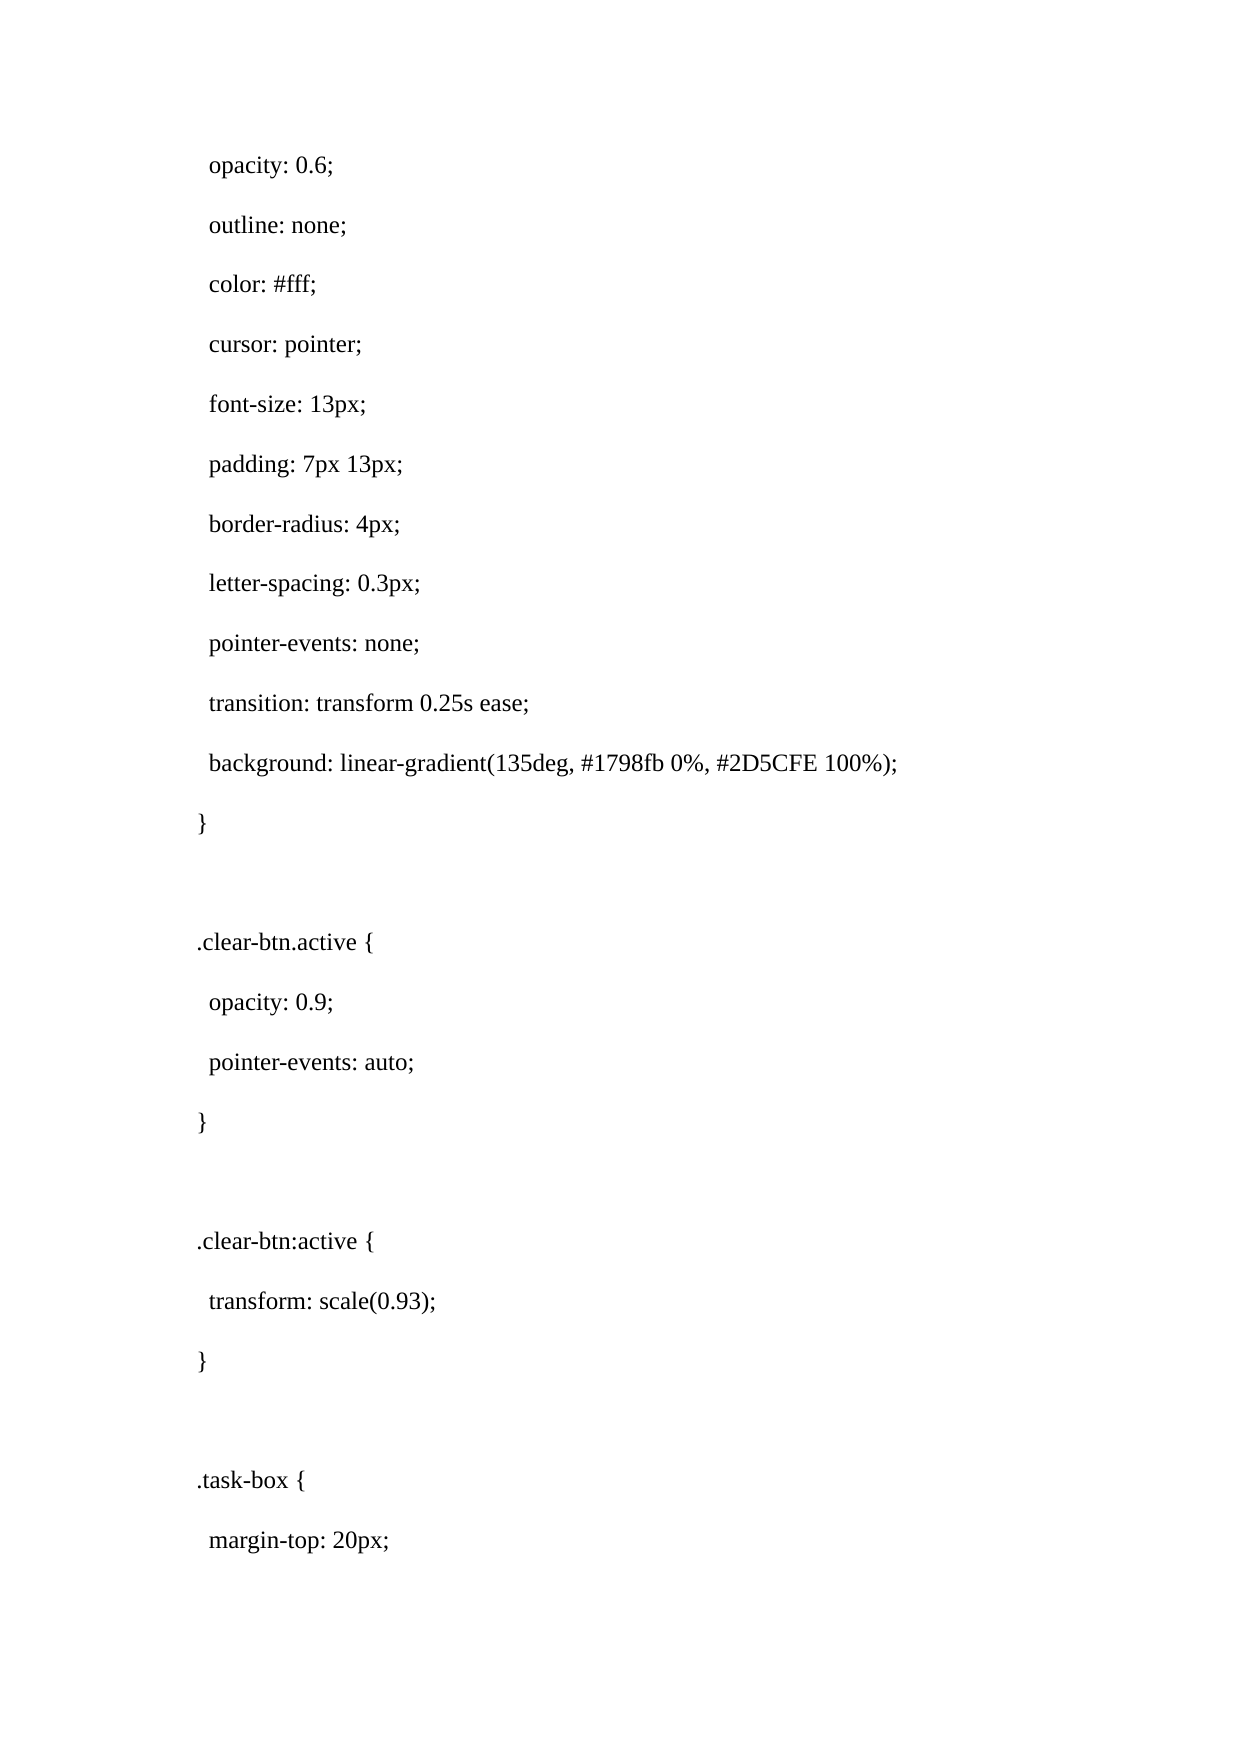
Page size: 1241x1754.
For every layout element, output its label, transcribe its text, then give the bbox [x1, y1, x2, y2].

text } [196, 1346, 1090, 1374]
text opacity: 0.6; [196, 150, 1090, 179]
text .clear-btn:active { [196, 1226, 1090, 1255]
text color: #fff; [196, 269, 1090, 298]
text pointer-events: auto; [196, 1047, 1090, 1076]
text background: linear-gradient(135deg, #1798fb 0%, #2D5CFE 100%); [196, 748, 1090, 777]
text border-radius: 4px; [196, 509, 1090, 537]
text pointer-events: none; [196, 628, 1090, 657]
text padding: 7px 13px; [196, 449, 1090, 478]
text .task-box { [196, 1465, 1090, 1494]
text } [196, 1107, 1090, 1135]
text cursor: pointer; [196, 329, 1090, 358]
text font-size: 13px; [196, 389, 1090, 418]
text margin-top: 20px; [196, 1525, 1090, 1554]
text .clear-btn.active { [196, 927, 1090, 956]
text opacity: 0.9; [196, 987, 1090, 1016]
text transition: transform 0.25s ease; [196, 688, 1090, 717]
text letter-spacing: 0.3px; [196, 568, 1090, 597]
text } [196, 808, 1090, 836]
text transform: scale(0.93); [196, 1286, 1090, 1315]
text outline: none; [196, 210, 1090, 238]
